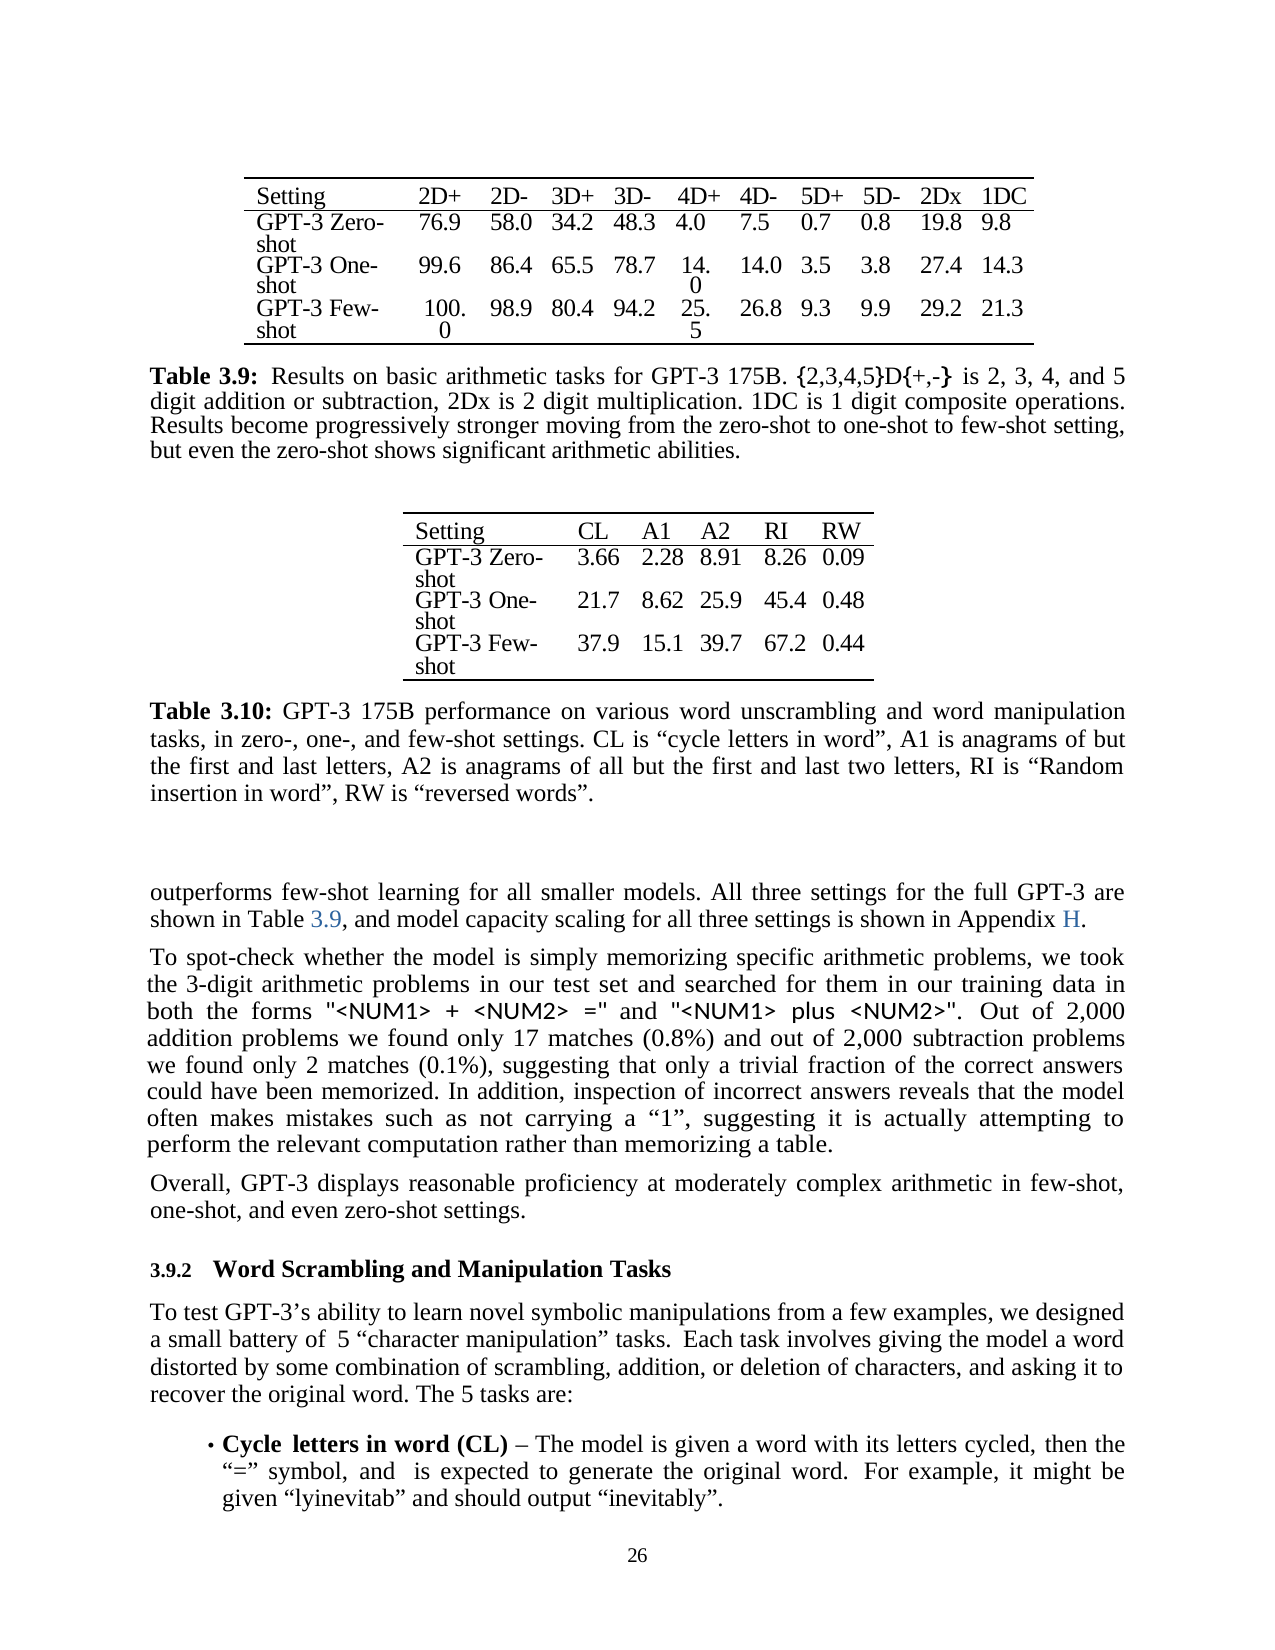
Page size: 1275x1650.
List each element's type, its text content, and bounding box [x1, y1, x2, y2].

table_cell 80.4 [542, 298, 604, 343]
table_header 3D+ [542, 179, 604, 210]
table_header CL [568, 514, 629, 545]
table_cell 3.66 [568, 546, 629, 592]
table_cell 26.8 9.3 [727, 298, 845, 343]
table_cell 100.0 [409, 298, 481, 343]
table_cell 0.48 [813, 593, 874, 634]
table_cell 94.2 [604, 298, 665, 343]
table_cell 67.2 [752, 634, 813, 679]
text Table 3.9: Results on basic arithmetic tasks for GPT-3 175B. {2,3,4,5}D{+,-} is 2, 3, 4, and 5 digit addition or subtraction, 2Dx is 2 digit multiplication. 1DC is 1 digit composite operations. Results become progressively stronger moving from the zero-shot to one-shot to few-shot setting, but even the zero-shot shows significant arithmetic abilities. [149, 361, 1126, 463]
table_cell 98.9 [481, 298, 542, 343]
table_cell 99.6 [409, 257, 481, 298]
table_cell 8.26 [752, 546, 813, 592]
table_cell 65.5 [542, 257, 604, 298]
table_header 2D- [481, 179, 542, 210]
text Table 3.10: GPT-3 175B performance on various word unscrambling and word manipulation tasks, in zero-, one-, and few-shot settings. CL is “cycle letters in word”, A1 is anagrams of but the first and last letters, A2 is anagrams of all but the first and last two letters, RI is “Random insertion in word”, RW is “reversed words”. [149, 698, 1125, 807]
table_cell GPT-3 One-shot [403, 593, 568, 634]
table_cell 29.2 21.3 [905, 298, 1033, 343]
table_cell 39.7 [690, 634, 752, 679]
table_cell 14.0 3.5 [727, 257, 845, 298]
text Overall, GPT-3 displays reasonable proficiency at moderately complex arithmetic in few-shot, one-shot, and even zero-shot settings. [150, 1169, 1125, 1224]
table_header Setting [403, 514, 568, 545]
table_header 3D- [604, 179, 665, 210]
table_cell GPT-3 Few-shot [244, 298, 409, 343]
table_cell 21.7 [568, 593, 629, 634]
table_header Setting [244, 179, 409, 210]
table_header 4D+ 4D- 5D+ 5D- 2Dx 1DC [665, 179, 1033, 210]
table_header A1 [629, 514, 690, 545]
table_header 2D+ [409, 179, 481, 210]
table_cell 0.44 [813, 634, 874, 679]
subtitle Word Scrambling and Manipulation Tasks [150, 1254, 1275, 1282]
table_cell 4.0 [665, 211, 727, 257]
text outperforms few-shot learning for all smaller models. All three settings for the full GPT-3 are shown in Table 3.9, and model capacity scaling for all three settings is shown in Appendix H. [150, 878, 1125, 933]
table_cell 8.91 [690, 546, 752, 592]
table_cell 0.8 [845, 211, 905, 257]
table_header A2 [690, 514, 752, 545]
table_cell 19.8 9.8 [905, 211, 1033, 257]
table_cell 0.09 [813, 546, 874, 592]
table_cell 9.9 [845, 298, 905, 343]
table_cell 3.8 [845, 257, 905, 298]
table_cell 34.2 [542, 211, 604, 257]
table_cell 78.7 [604, 257, 665, 298]
table_cell GPT-3 Zero-shot [244, 211, 409, 257]
table_header RW [813, 514, 874, 545]
table_cell GPT-3 Few-shot [403, 634, 568, 679]
table_cell 15.1 [629, 634, 690, 679]
table_cell 14.0 [665, 257, 727, 298]
table_cell GPT-3 Zero-shot [403, 546, 568, 592]
table_cell 25.5 [665, 298, 727, 343]
table_cell 37.9 [568, 634, 629, 679]
table_cell 2.28 [629, 546, 690, 592]
table_cell 48.3 [604, 211, 665, 257]
table_cell 7.5 0.7 [727, 211, 845, 257]
table_cell 45.4 [752, 593, 813, 634]
table_cell 27.4 14.3 [905, 257, 1033, 298]
table_cell 76.9 [409, 211, 481, 257]
table_cell 86.4 [481, 257, 542, 298]
text To spot-check whether the model is simply memorizing specific arithmetic problems, we took the 3-digit arithmetic problems in our test set and searched for them in our training data in both the forms "<NUM1> + <NUM2> =" and "<NUM1> plus <NUM2>". Out of 2,000 addition problems we found only 17 matches (0.8%) and out of 2,000 subtraction problems we found only 2 matches (0.1%), suggesting that only a trivial fraction of the correct answers could have been memorized. In addition, inspection of incorrect answers reveals that the model often makes mistakes such as not carrying a “1”, suggesting it is actually attempting to perform the relevant computation rather than memorizing a table. [147, 945, 1125, 1158]
table_cell GPT-3 One-shot [244, 257, 409, 298]
table_cell 25.9 [690, 593, 752, 634]
table_cell 8.62 [629, 593, 690, 634]
list Cycle letters in word (CL) – The model is given a word with its letters cycled, then the “=” symbol, and is expected to generate the original word. For example, it might be given “lyinevitab” and should output “inevitably”. [207, 1430, 1125, 1512]
text To test GPT-3’s ability to learn novel symbolic manipulations from a few examples, we designed a small battery of 5 “character manipulation” tasks. Each task involves giving the model a word distorted by some combination of scrambling, addition, or deletion of characters, and asking it to recover the original word. The 5 tasks are: [149, 1298, 1125, 1408]
table_header RI [752, 514, 813, 545]
table_cell 58.0 [481, 211, 542, 257]
